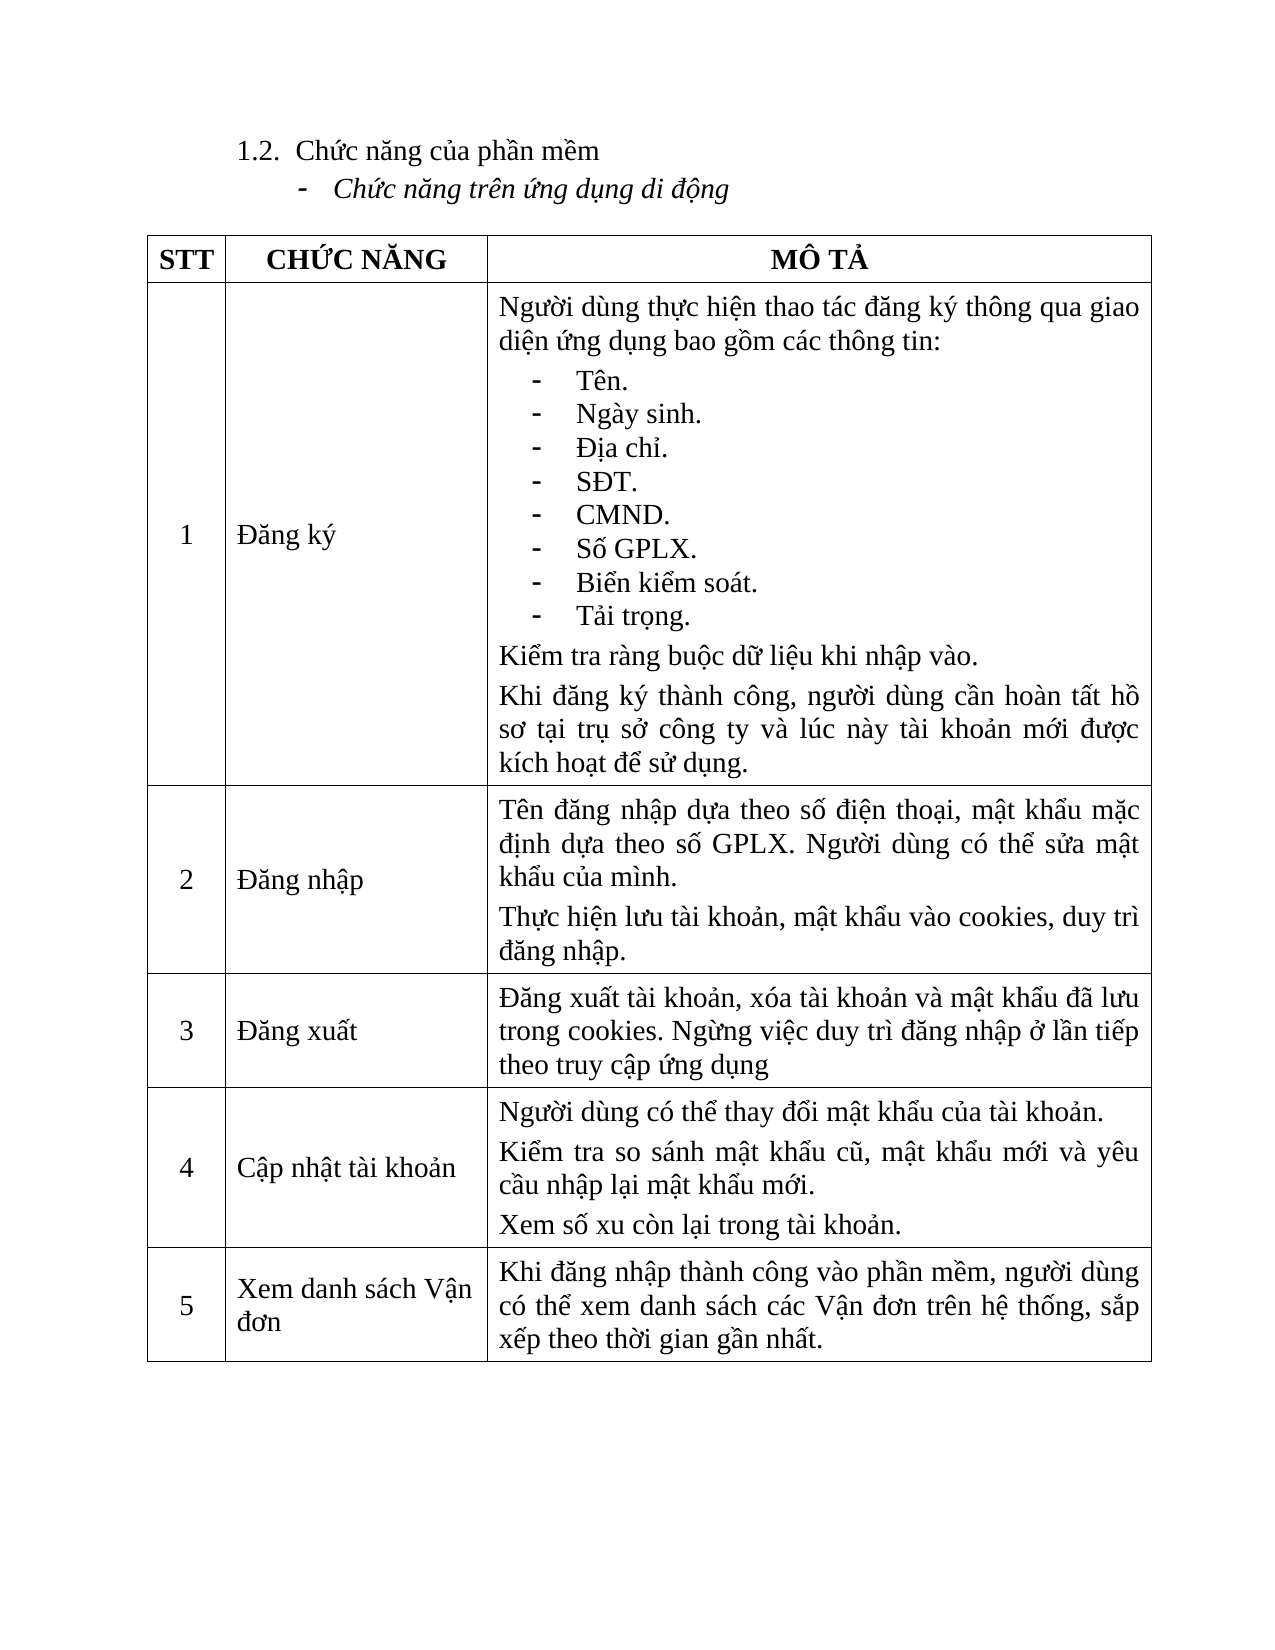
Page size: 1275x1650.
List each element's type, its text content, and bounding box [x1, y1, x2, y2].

table_header STT [148, 236, 225, 282]
table_cell Khi đăng nhập thành công vào phần mềm, người dùng có thể xem danh sách các Vận đơn trên hệ thống, sắp xếp theo thời gian gần nhất. [488, 1248, 1151, 1361]
table_cell 3 [148, 974, 225, 1087]
list Chức năng của phần mềm [236, 133, 1167, 166]
table_cell 1 [148, 283, 225, 785]
table_cell Người dùng có thể thay đổi mật khẩu của tài khoản. Kiểm tra so sánh mật khẩu cũ, mật khẩu mới và yêu cầu nhập lại mật khẩu mới. Xem số xu còn lại trong tài khoản. [488, 1088, 1151, 1247]
list Chức năng trên ứng dụng di động [295, 171, 1167, 205]
table_cell 5 [148, 1248, 225, 1361]
table_header MÔ TẢ [488, 236, 1151, 282]
table_cell Đăng nhập [226, 786, 487, 972]
table_cell 2 [148, 786, 225, 972]
table_cell Đăng xuất tài khoản, xóa tài khoản và mật khẩu đã lưu trong cookies. Ngừng việc duy trì đăng nhập ở lần tiếp theo truy cập ứng dụng [488, 974, 1151, 1087]
table_cell Đăng xuất [226, 974, 487, 1087]
table_cell Tên đăng nhập dựa theo số điện thoại, mật khẩu mặc định dựa theo số GPLX. Người dùng có thể sửa mật khẩu của mình. Thực hiện lưu tài khoản, mật khẩu vào cookies, duy trì đăng nhập. [488, 786, 1151, 972]
table_cell Cập nhật tài khoản [226, 1088, 487, 1247]
table_cell 4 [148, 1088, 225, 1247]
table_cell Đăng ký [226, 283, 487, 785]
table_header CHỨC NĂNG [226, 236, 487, 282]
table_cell Người dùng thực hiện thao tác đăng ký thông qua giao diện ứng dụng bao gồm các thông tin: Tên. Ngày sinh. Địa chỉ. SĐT. CMND. Số GPLX. Biển kiểm soát. Tải trọng. Kiểm tra ràng buộc dữ liệu khi nhập vào. Khi đăng ký thành công, người dùng cần hoàn tất hồ sơ tại trụ sở công ty và lúc này tài khoản mới được kích hoạt để sử dụng. [488, 283, 1151, 785]
table_cell Xem danh sách Vận đơn [226, 1248, 487, 1361]
